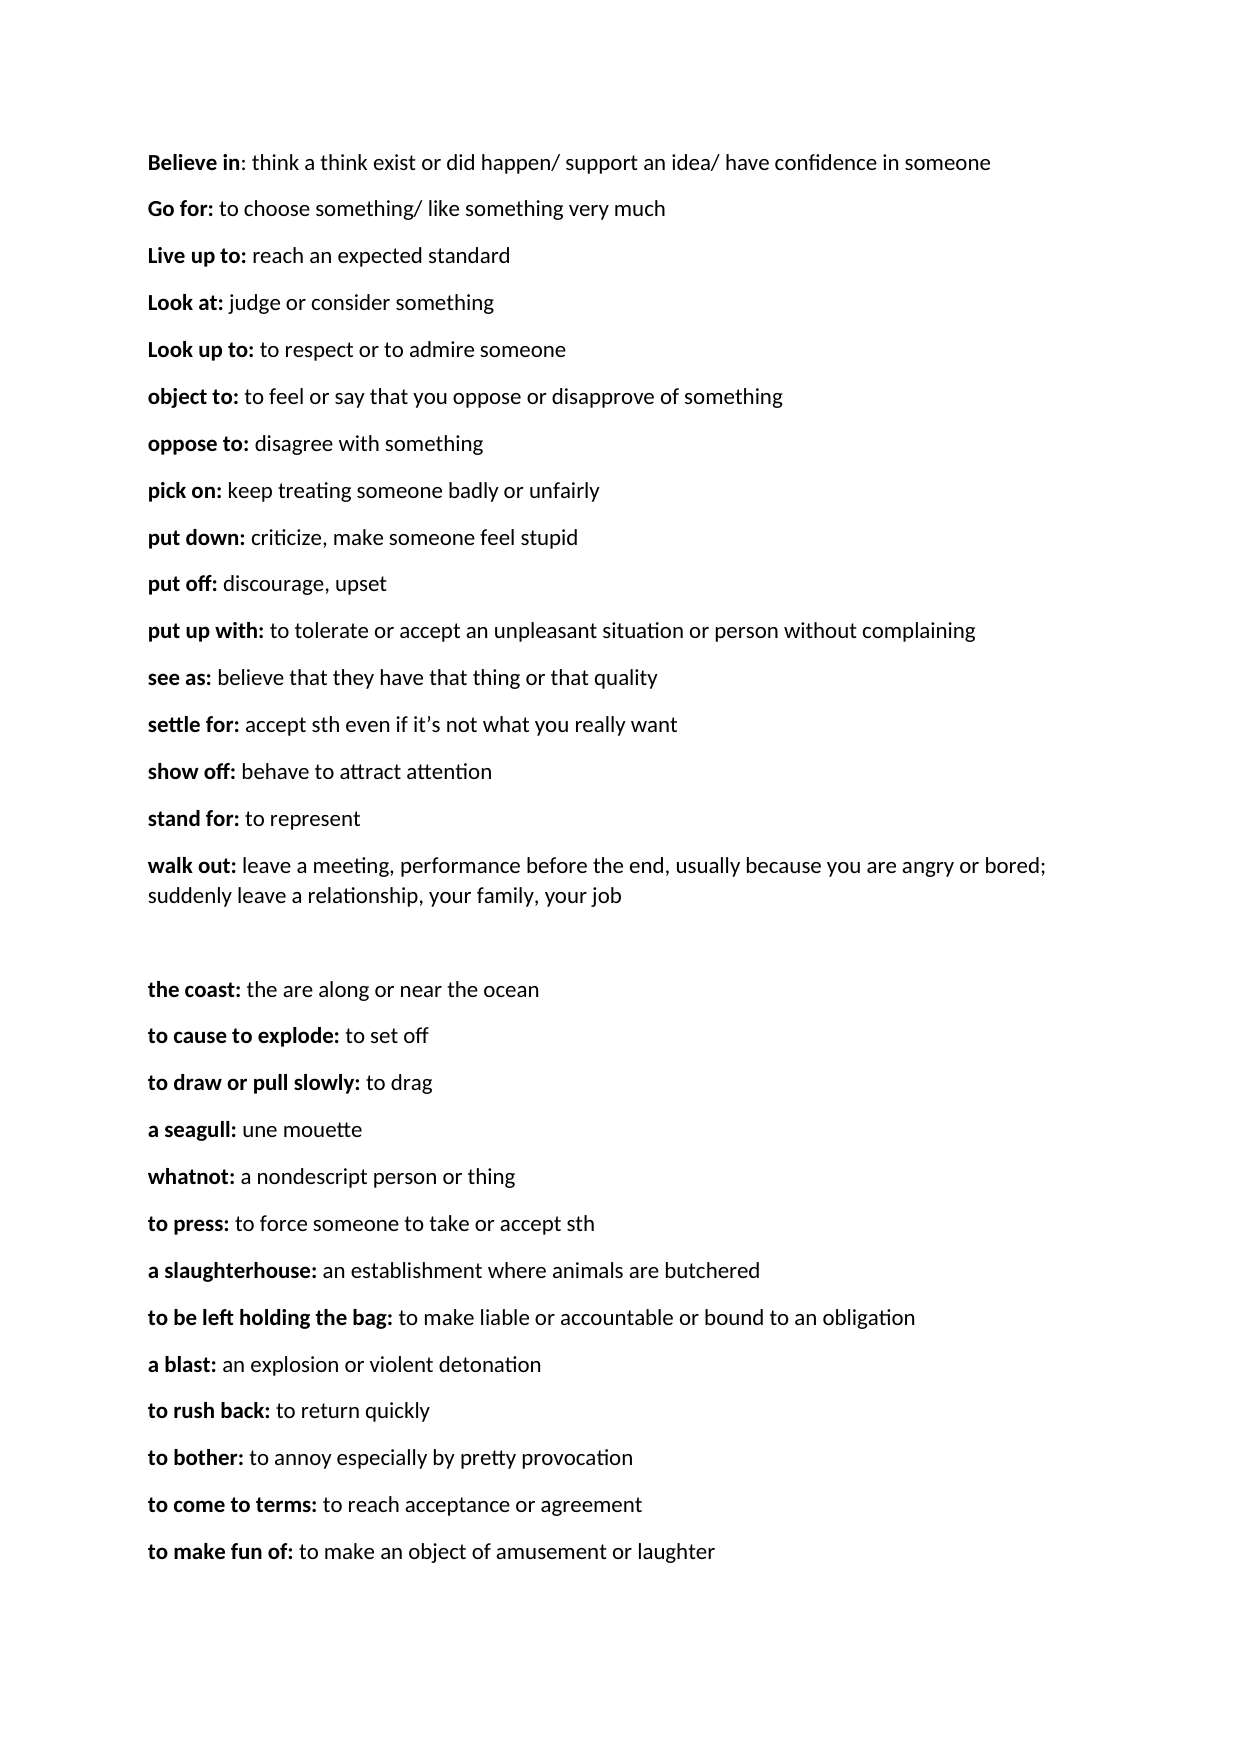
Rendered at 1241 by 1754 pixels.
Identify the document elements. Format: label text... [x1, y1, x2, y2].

text stand for: to represent [148, 804, 1093, 832]
text a seagull: une mouette [148, 1115, 1093, 1143]
text a blast: an explosion or violent detonation [148, 1350, 1093, 1378]
text whatnot: a nondescript person or thing [148, 1162, 1093, 1190]
text to cause to explode: to set off [148, 1022, 1093, 1049]
text a slaughterhouse: an establishment where animals are butchered [148, 1256, 1093, 1284]
text Believe in: think a think exist or did happen/ support an idea/ have confidence in someone [148, 148, 1093, 176]
text Look up to: to respect or to admire someone [148, 335, 1093, 363]
text to rush back: to return quickly [148, 1397, 1093, 1424]
text settle for: accept sth even if it’s not what you really want [148, 710, 1093, 738]
text object to: to feel or say that you oppose or disapprove of something [148, 382, 1093, 410]
text put off: discourage, upset [148, 569, 1093, 597]
text show off: behave to attract attention [148, 757, 1093, 785]
text to draw or pull slowly: to drag [148, 1068, 1093, 1096]
text put up with: to tolerate or accept an unpleasant situation or person without complaining [148, 616, 1093, 644]
text to make fun of: to make an object of amusement or laughter [148, 1537, 1093, 1565]
text Live up to: reach an expected standard [148, 241, 1093, 269]
text to come to terms: to reach acceptance or agreement [148, 1490, 1093, 1518]
text Go for: to choose something/ like something very much [148, 194, 1093, 222]
text to be left holding the bag: to make liable or accountable or bound to an obligation [148, 1303, 1093, 1331]
text to press: to force someone to take or accept sth [148, 1209, 1093, 1237]
text the coast: the are along or near the ocean [148, 975, 1093, 1003]
text oppose to: disagree with something [148, 429, 1093, 457]
text Look at: judge or consider something [148, 288, 1093, 316]
text put down: criticize, make someone feel stupid [148, 523, 1093, 551]
text pick on: keep treating someone badly or unfairly [148, 476, 1093, 504]
text to bother: to annoy especially by pretty provocation [148, 1443, 1093, 1471]
text see as: believe that they have that thing or that quality [148, 663, 1093, 691]
text walk out: leave a meeting, performance before the end, usually because you are angry or bored; suddenly leave a relationship, your family, your job [148, 851, 1093, 909]
